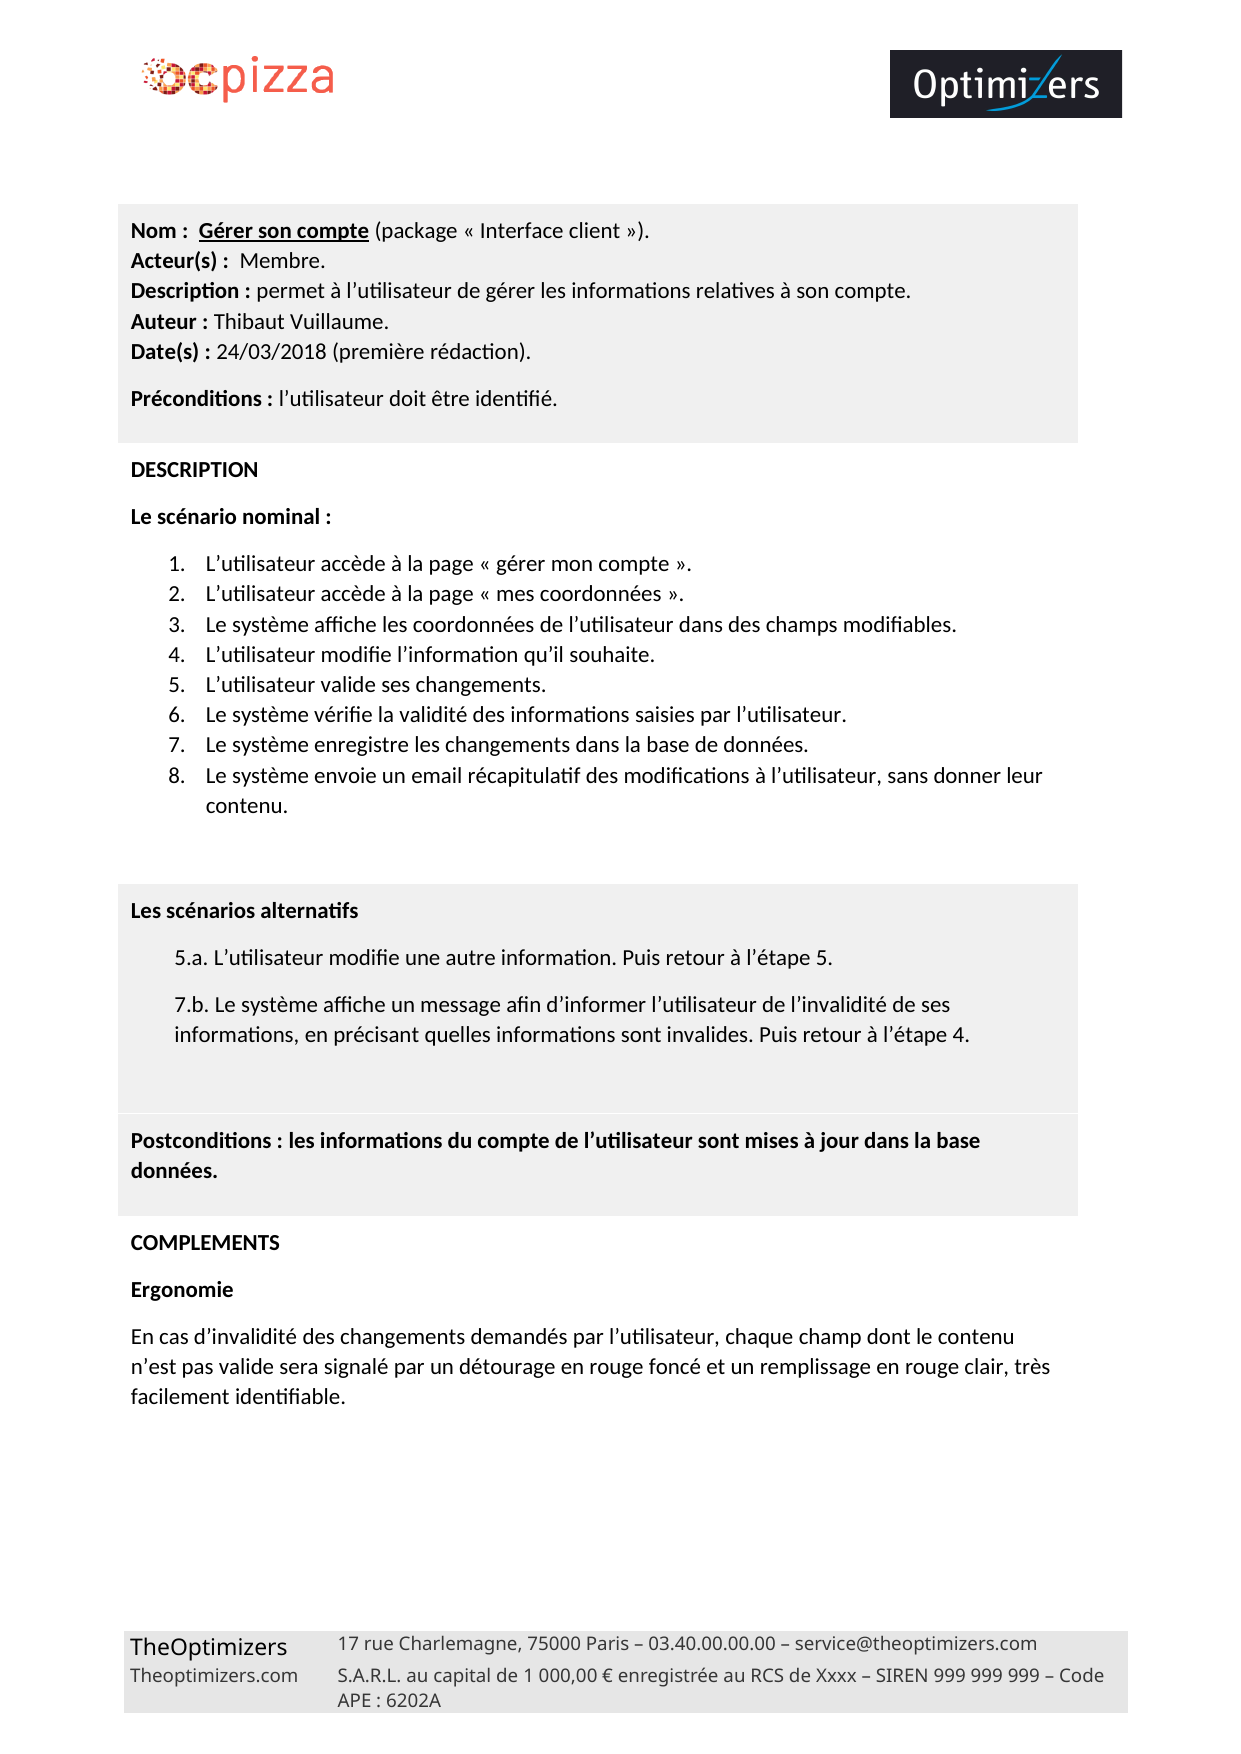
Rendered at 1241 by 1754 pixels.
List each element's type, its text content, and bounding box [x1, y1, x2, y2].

table_cell Postconditions : les informations du compte de l’utilisateur sont mises à jour dans la base données. [118, 1114, 1078, 1216]
table_header Nom : Gérer son compte (package « Interface client »). Acteur(s) : Membre. Description : permet à l’utilisateur de gérer les informations relatives à son compte. Auteur : Thibaut Vuillaume. Date(s) : 24/03/2018 (première rédaction). Préconditions : l’utilisateur doit être identifié. [118, 204, 1078, 443]
table_cell COMPLEMENTS Ergonomie En cas d’invalidité des changements demandés par l’utilisateur, chaque champ dont le contenu n’est pas valide sera signalé par un détourage en rouge foncé et un remplissage en rouge clair, très facilement identifiable. [118, 1216, 1078, 1441]
table_cell DESCRIPTION Le scénario nominal : L’utilisateur accède à la page « gérer mon compte ». L’utilisateur accède à la page « mes coordonnées ». Le système affiche les coordonnées de l’utilisateur dans des champs modifiables. L’utilisateur modifie l’information qu’il souhaite. L’utilisateur valide ses changements. Le système vérifie la validité des informations saisies par l’utilisateur. Le système enregistre les changements dans la base de données. Le système envoie un email récapitulatif des modifications à l’utilisateur, sans donner leur contenu. [118, 443, 1078, 884]
picture [129, 50, 344, 108]
table_cell Les scénarios alternatifs 5.a. L’utilisateur modifie une autre information. Puis retour à l’étape 5. 7.b. Le système affiche un message afin d’informer l’utilisateur de l’invalidité de ses informations, en précisant quelles informations sont invalides. Puis retour à l’étape 4. [118, 884, 1078, 1113]
picture [890, 50, 1123, 118]
